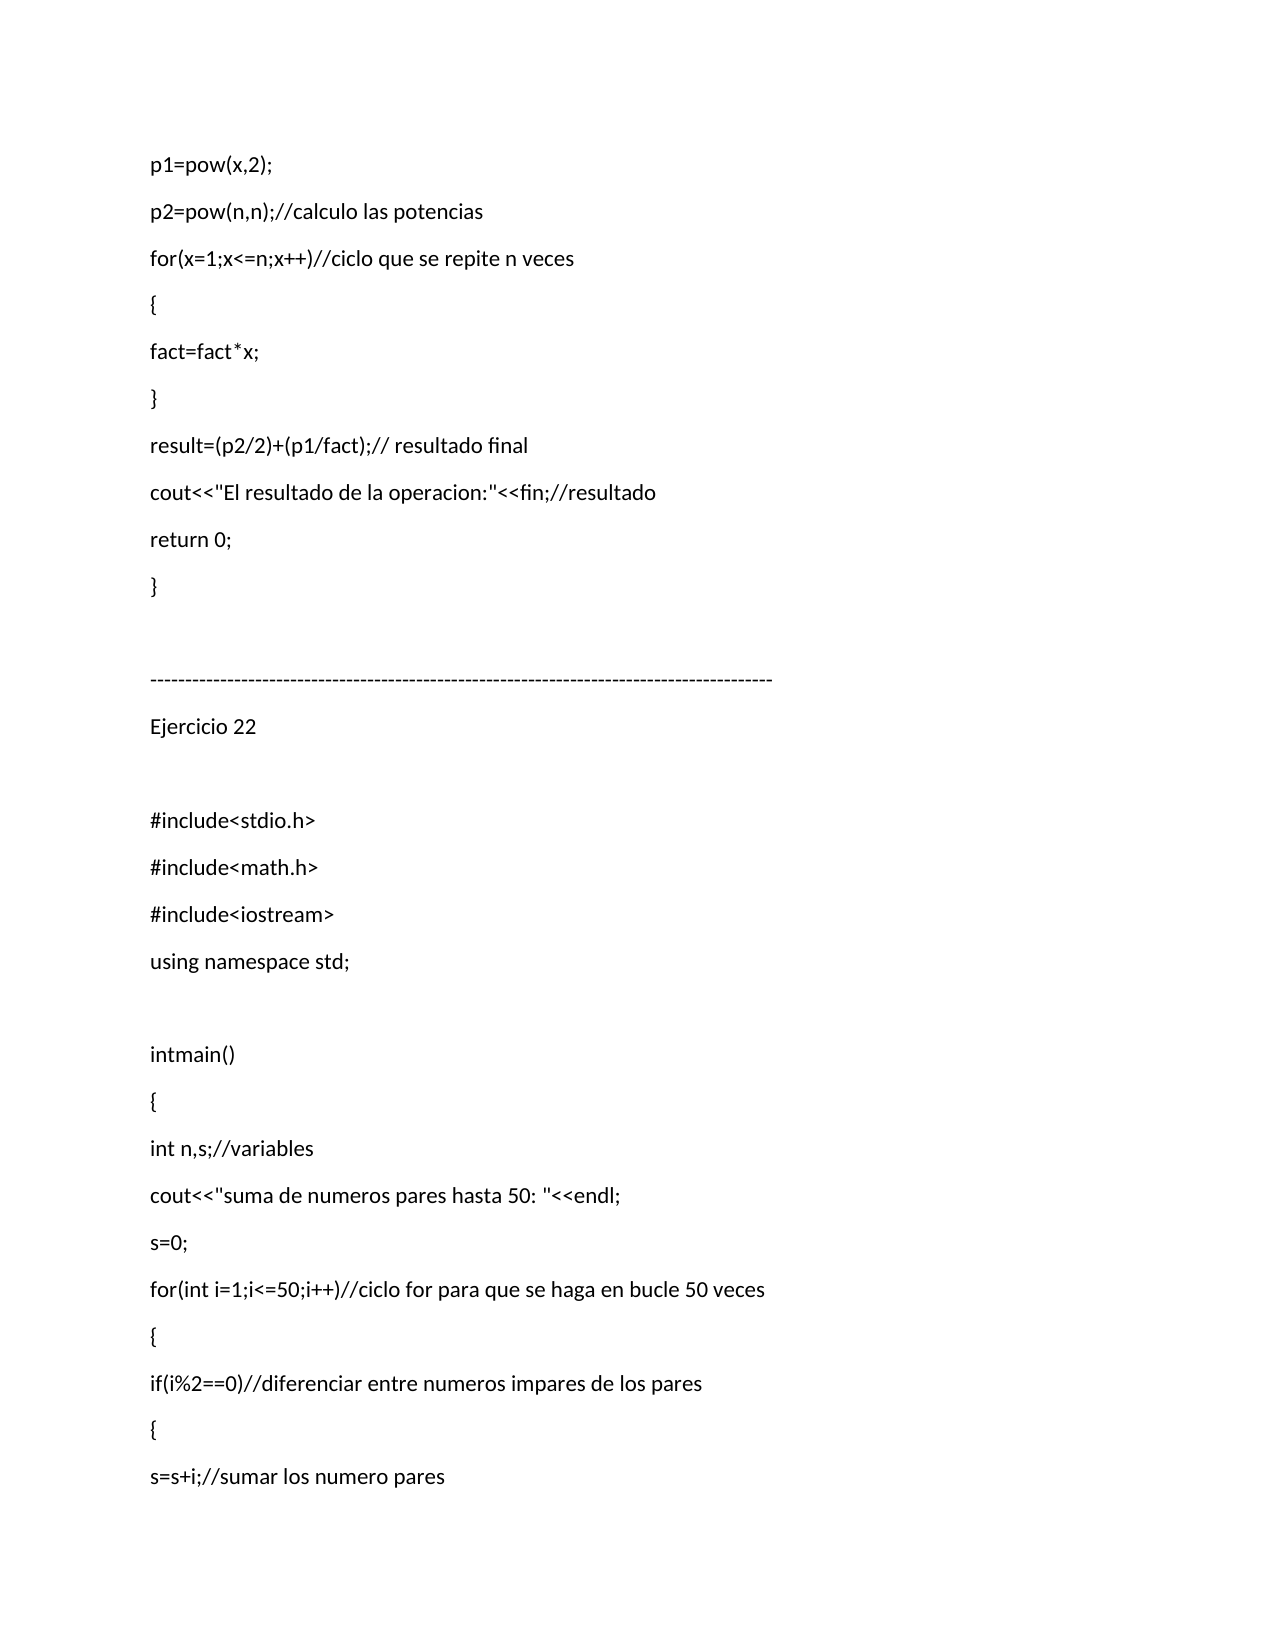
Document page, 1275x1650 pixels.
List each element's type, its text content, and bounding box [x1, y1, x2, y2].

text return 0; [150, 525, 1125, 553]
text p2=pow(n,n);//calculo las potencias [150, 197, 1125, 225]
text int n,s;//variables [150, 1134, 1125, 1162]
text ----------------------------------------------------------------------------------------- [150, 666, 1125, 694]
text { [150, 1322, 1125, 1350]
text using namespace std; [150, 947, 1125, 975]
text #include<stdio.h> [150, 806, 1125, 834]
text cout<<"El resultado de la operacion:"<<fin;//resultado [150, 478, 1125, 506]
text result=(p2/2)+(p1/fact);// resultado final [150, 431, 1125, 459]
text #include<iostream> [150, 900, 1125, 928]
text if(i%2==0)//diferenciar entre numeros impares de los pares [150, 1369, 1125, 1397]
text for(int i=1;i<=50;i++)//ciclo for para que se haga en bucle 50 veces [150, 1275, 1125, 1303]
text p1=pow(x,2); [150, 150, 1125, 178]
text { [150, 1416, 1125, 1444]
text } [150, 572, 1125, 600]
text s=s+i;//sumar los numero pares [150, 1462, 1125, 1491]
text s=0; [150, 1228, 1125, 1256]
text intmain() [150, 1041, 1125, 1069]
text } [150, 384, 1125, 412]
text { [150, 291, 1125, 319]
text #include<math.h> [150, 853, 1125, 881]
text for(x=1;x<=n;x++)//ciclo que se repite n veces [150, 244, 1125, 272]
text Ejercicio 22 [150, 712, 1125, 741]
text fact=fact*x; [150, 337, 1125, 366]
text { [150, 1087, 1125, 1116]
text cout<<"suma de numeros pares hasta 50: "<<endl; [150, 1181, 1125, 1209]
